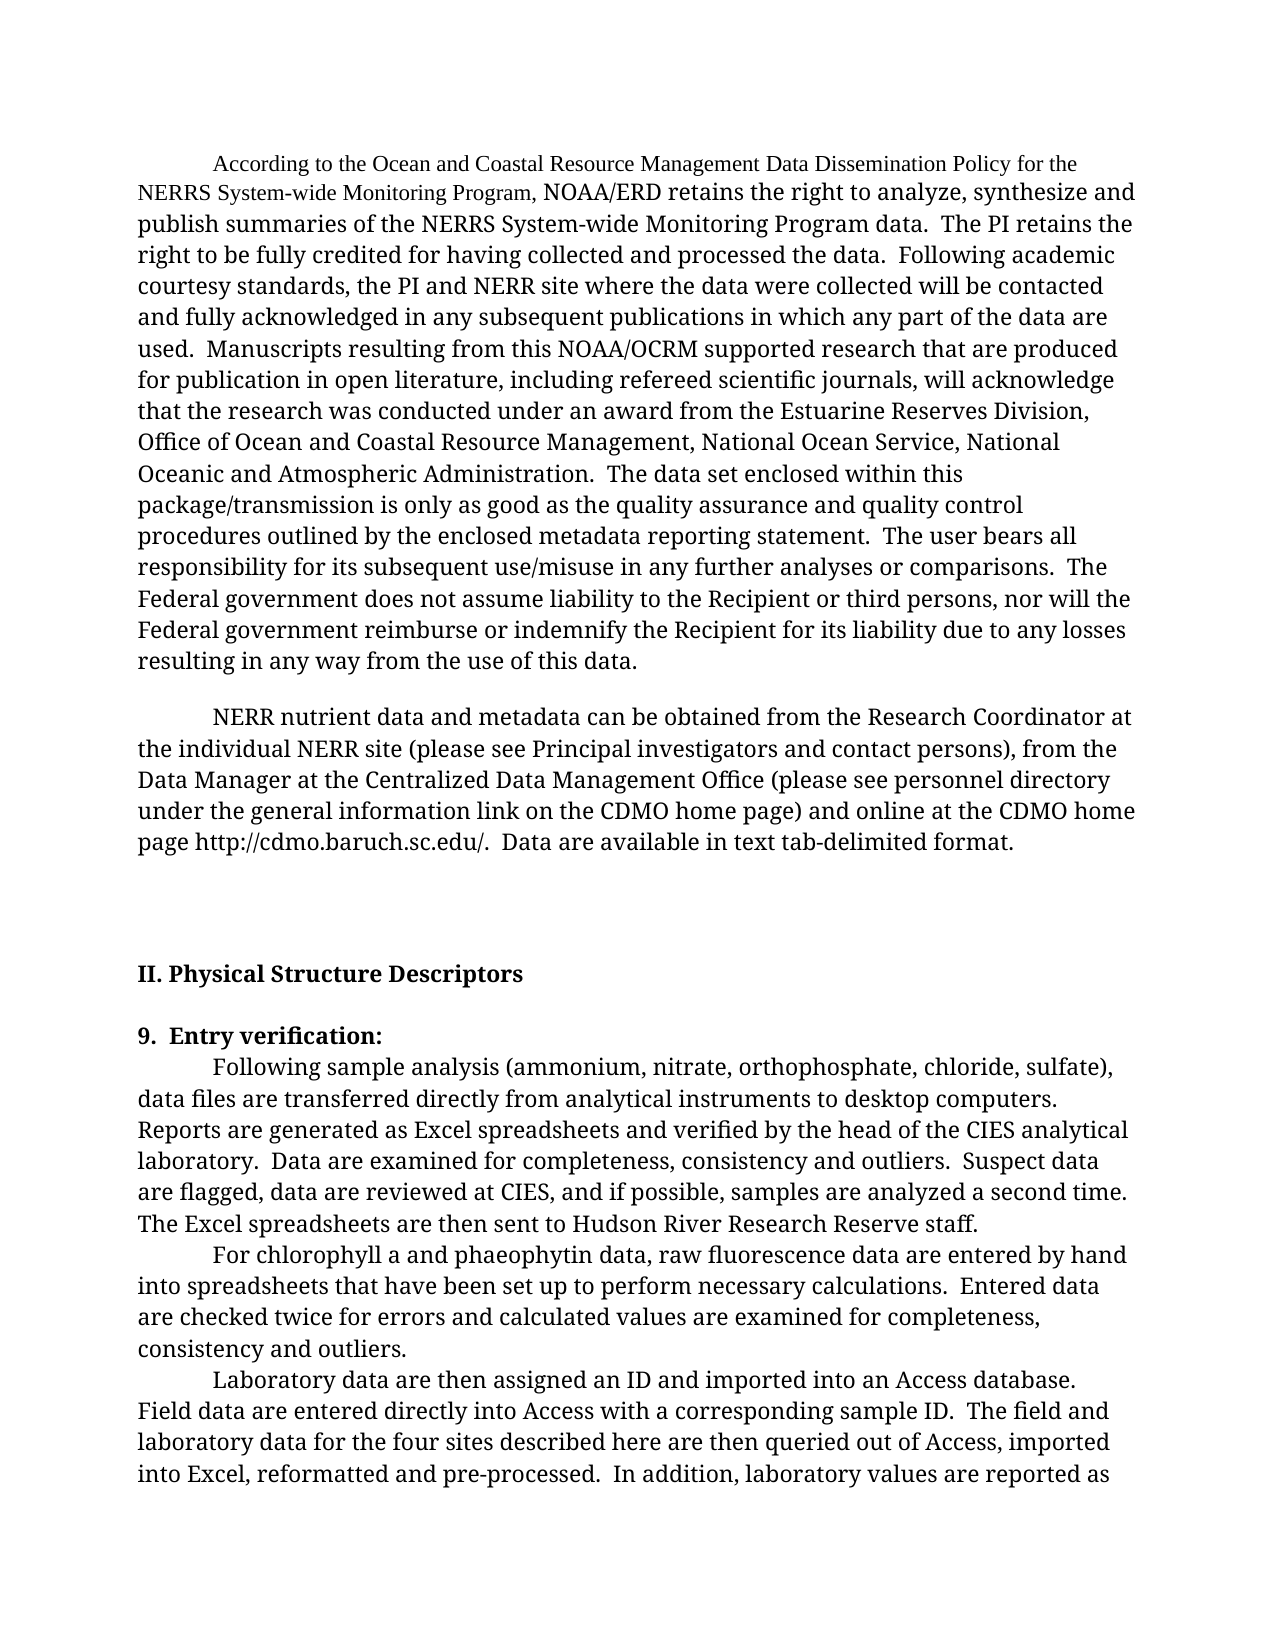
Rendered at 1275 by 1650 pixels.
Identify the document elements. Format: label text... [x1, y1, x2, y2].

text 9. Entry verification: [137, 1020, 1138, 1051]
subtitle According to the Ocean and Coastal Resource Management Data Dissemination Policy for the NERRS System-wide Monitoring Program, NOAA/ERD retains the right to analyze, synthesize and publish summaries of the NERRS System-wide Monitoring Program data. The PI retains the right to be fully credited for having collected and processed the data. Following academic courtesy standards, the PI and NERR site where the data were collected will be contacted and fully acknowledged in any subsequent publications in which any part of the data are used. Manuscripts resulting from this NOAA/OCRM supported research that are produced for publication in open literature, including refereed scientific journals, will acknowledge that the research was conducted under an award from the Estuarine Reserves Division, Office of Ocean and Coastal Resource Management, National Ocean Service, National Oceanic and Atmospheric Administration. The data set enclosed within this package/transmission is only as good as the quality assurance and quality control procedures outlined by the enclosed metadata reporting statement. The user bears all responsibility for its subsequent use/misuse in any further analyses or comparisons. The Federal government does not assume liability to the Recipient or third persons, nor will the Federal government reimburse or indemnify the Recipient for its liability due to any losses resulting in any way from the use of this data. [137, 150, 1138, 676]
text II. Physical Structure Descriptors [137, 958, 1138, 989]
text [137, 1364, 1138, 1489]
subtitle NERR nutrient data and metadata can be obtained from the Research Coordinator at the individual NERR site (please see Principal investigators and contact persons), from the Data Manager at the Centralized Data Management Office (please see personnel directory under the general information link on the CDMO home page) and online at the CDMO home page http://cdmo.baruch.sc.edu/. Data are available in text tab-delimited format. [137, 701, 1138, 858]
text Following sample analysis (ammonium, nitrate, orthophosphate, chloride, sulfate), data files are transferred directly from analytical instruments to desktop computers. Reports are generated as Excel spreadsheets and verified by the head of the CIES analytical laboratory. Data are examined for completeness, consistency and outliers. Suspect data are flagged, data are reviewed at CIES, and if possible, samples are analyzed a second time. The Excel spreadsheets are then sent to Hudson River Research Reserve staff. [137, 1051, 1138, 1239]
text For chlorophyll a and phaeophytin data, raw fluorescence data are entered by hand into spreadsheets that have been set up to perform necessary calculations. Entered data are checked twice for errors and calculated values are examined for completeness, consistency and outliers. [137, 1239, 1138, 1364]
